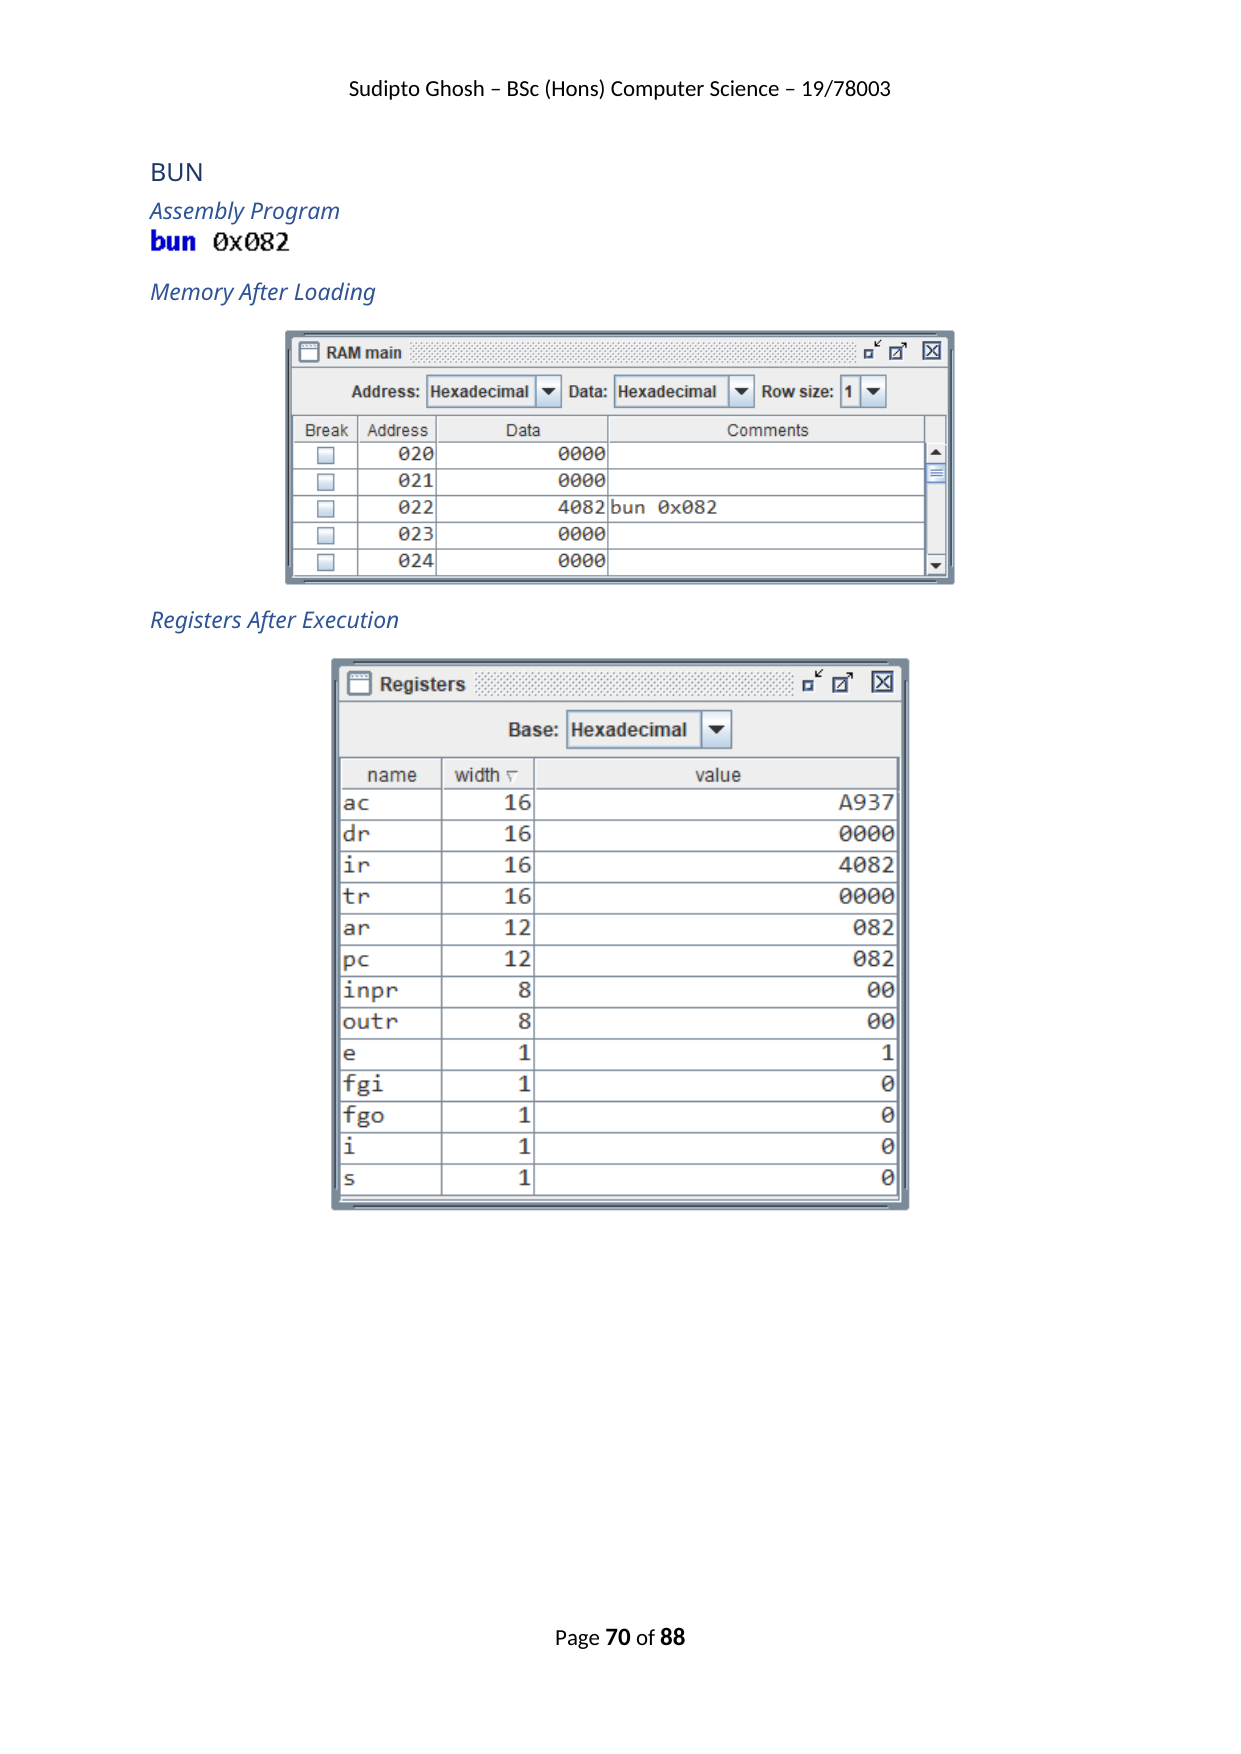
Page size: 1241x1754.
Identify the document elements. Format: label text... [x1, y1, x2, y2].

subtitle Memory After Loading [150, 276, 1090, 307]
subtitle BUN [150, 154, 1090, 188]
subtitle Registers After Execution [150, 604, 1090, 635]
picture [330, 657, 911, 1212]
subtitle Assembly Program [150, 195, 1090, 226]
picture [284, 328, 956, 586]
picture [150, 228, 294, 256]
